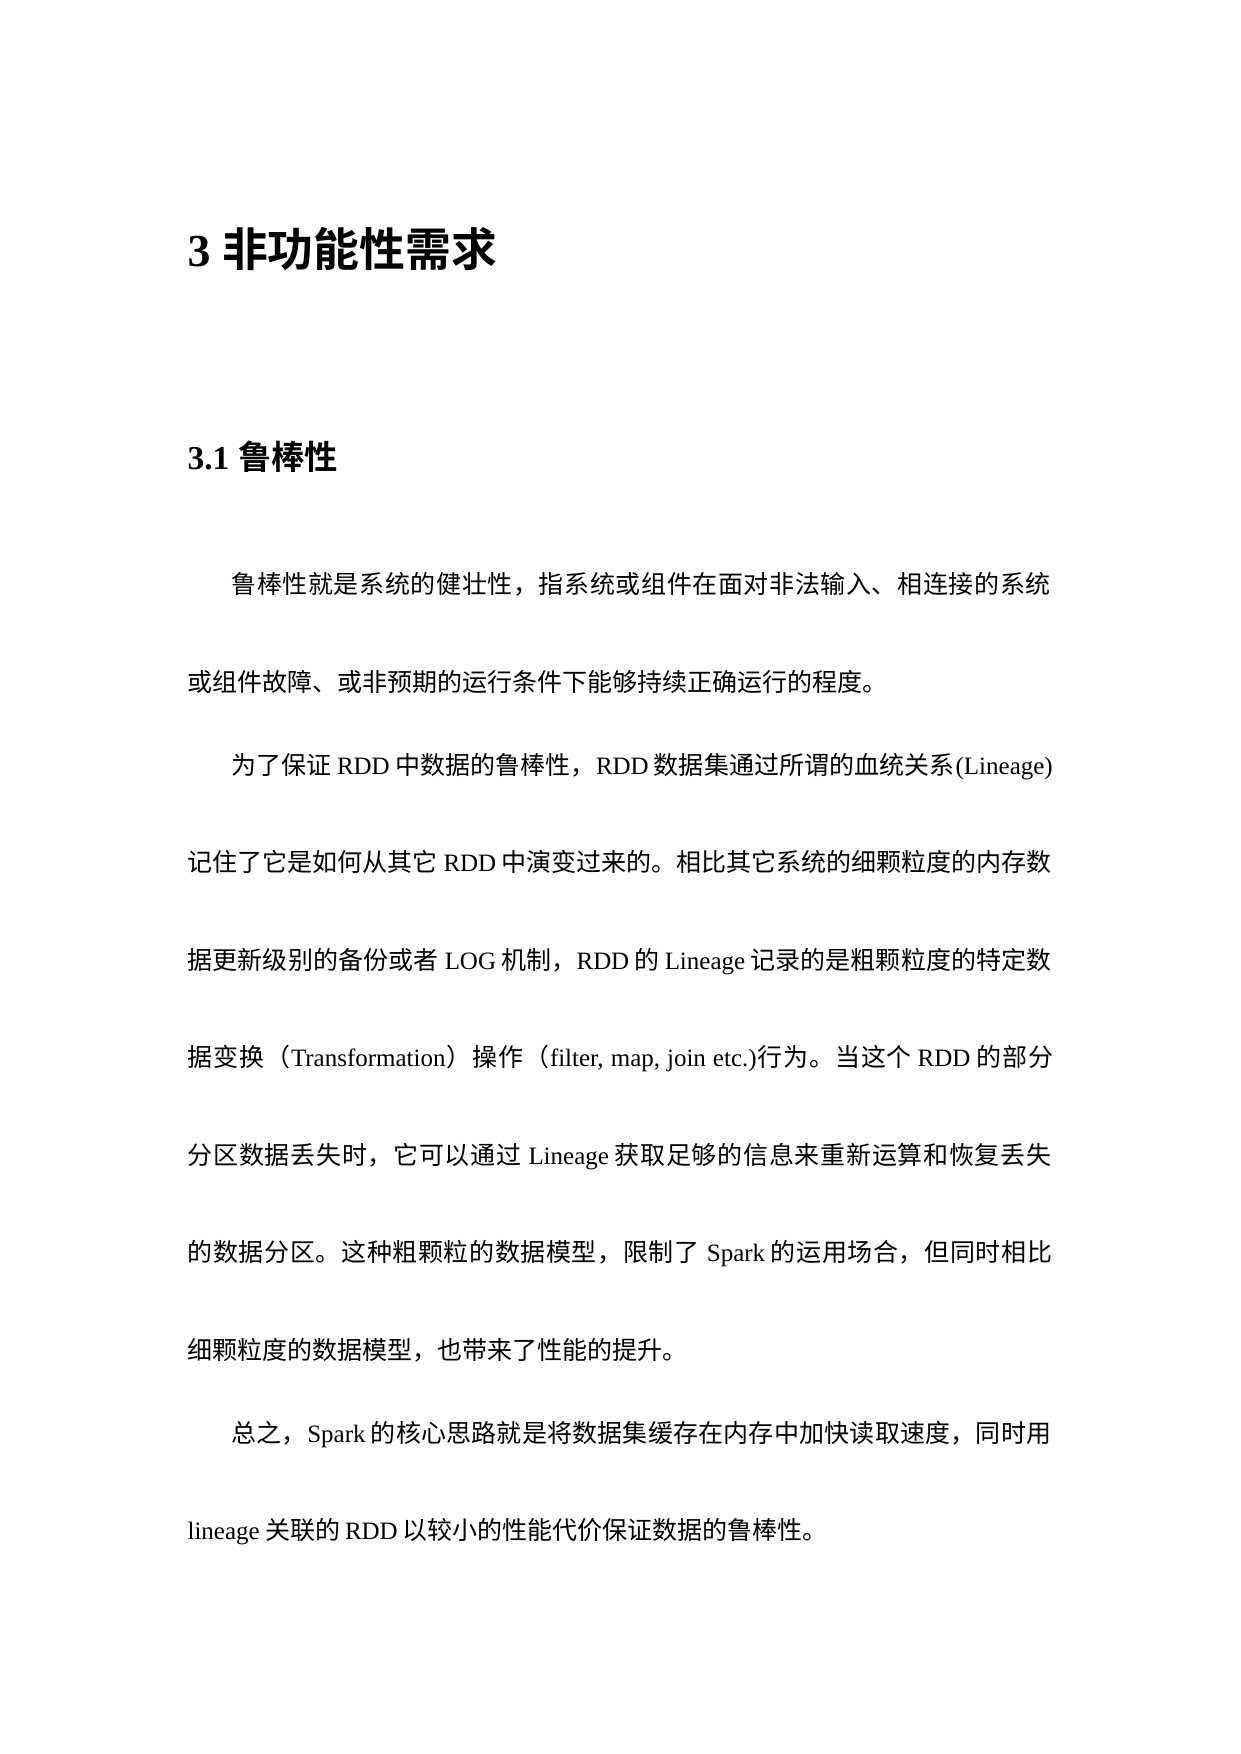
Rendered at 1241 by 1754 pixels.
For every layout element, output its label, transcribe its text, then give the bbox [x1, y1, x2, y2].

subtitle 3.1 鲁棒性 [187, 423, 1053, 488]
text 总之，Spark的核心思路就是将数据集缓存在内存中加快读取速度，同时用lineage关联的RDD以较小的性能代价保证数据的鲁棒性。 [187, 1399, 1053, 1561]
subtitle 3 非功能性需求 [187, 197, 1053, 295]
text 为了保证RDD中数据的鲁棒性，RDD数据集通过所谓的血统关系(Lineage)记住了它是如何从其它RDD中演变过来的。相比其它系统的细颗粒度的内存数据更新级别的备份或者LOG机制，RDD的Lineage记录的是粗颗粒度的特定数据变换（Transformation）操作（filter, map, join etc.)行为。当这个RDD的部分分区数据丢失时，它可以通过Lineage获取足够的信息来重新运算和恢复丢失的数据分区。这种粗颗粒的数据模型，限制了Spark的运用场合，但同时相比细颗粒度的数据模型，也带来了性能的提升。 [187, 731, 1053, 1381]
text 鲁棒性就是系统的健壮性，指系统或组件在面对非法输入、相连接的系统或组件故障、或非预期的运行条件下能够持续正确运行的程度。 [187, 550, 1053, 713]
